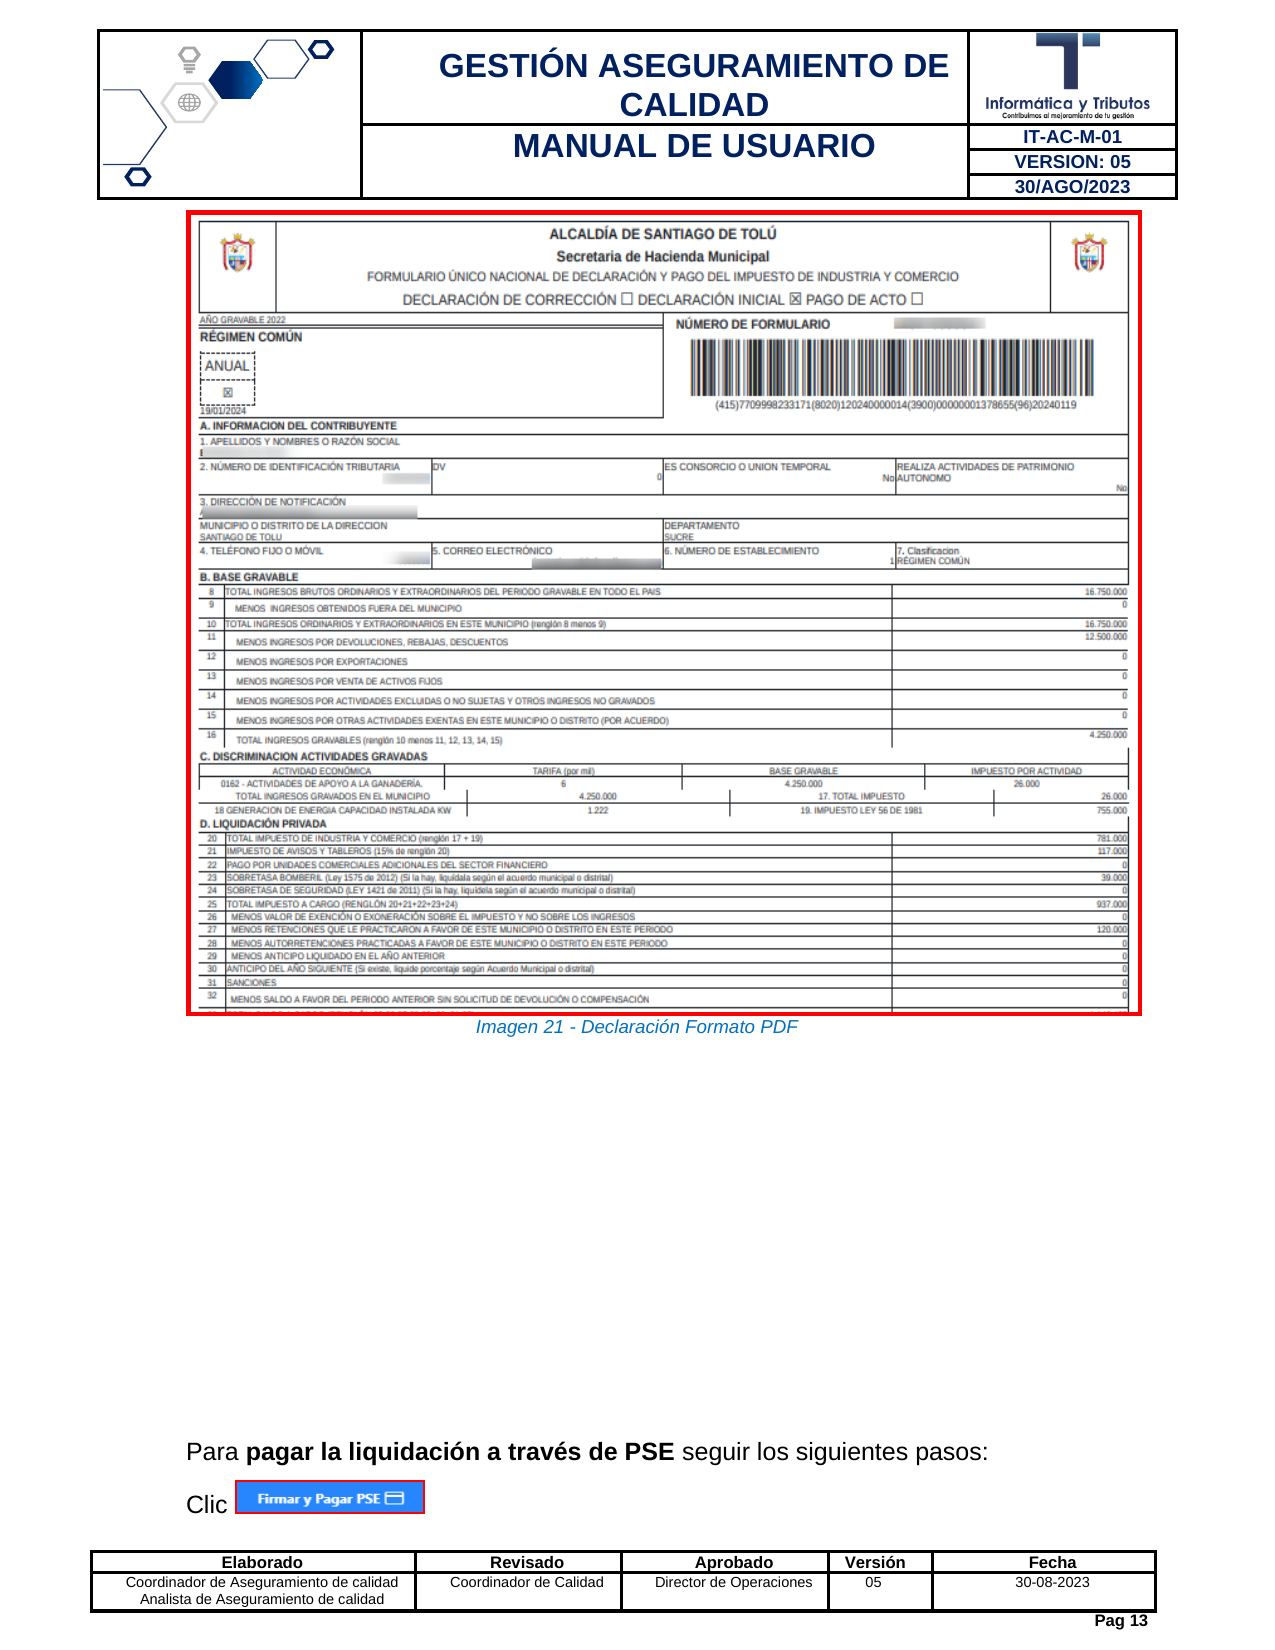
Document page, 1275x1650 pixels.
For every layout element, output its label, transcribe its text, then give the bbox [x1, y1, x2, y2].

list Imagen 21 - Declaración Formato PDF [136, 1016, 1139, 1038]
list Clic [186, 1480, 1139, 1519]
picture [237, 1482, 423, 1512]
picture [985, 32, 1150, 120]
picture [191, 215, 1138, 1012]
list Para pagar la liquidación a través de PSE seguir los siguientes pasos: [186, 1437, 1139, 1465]
